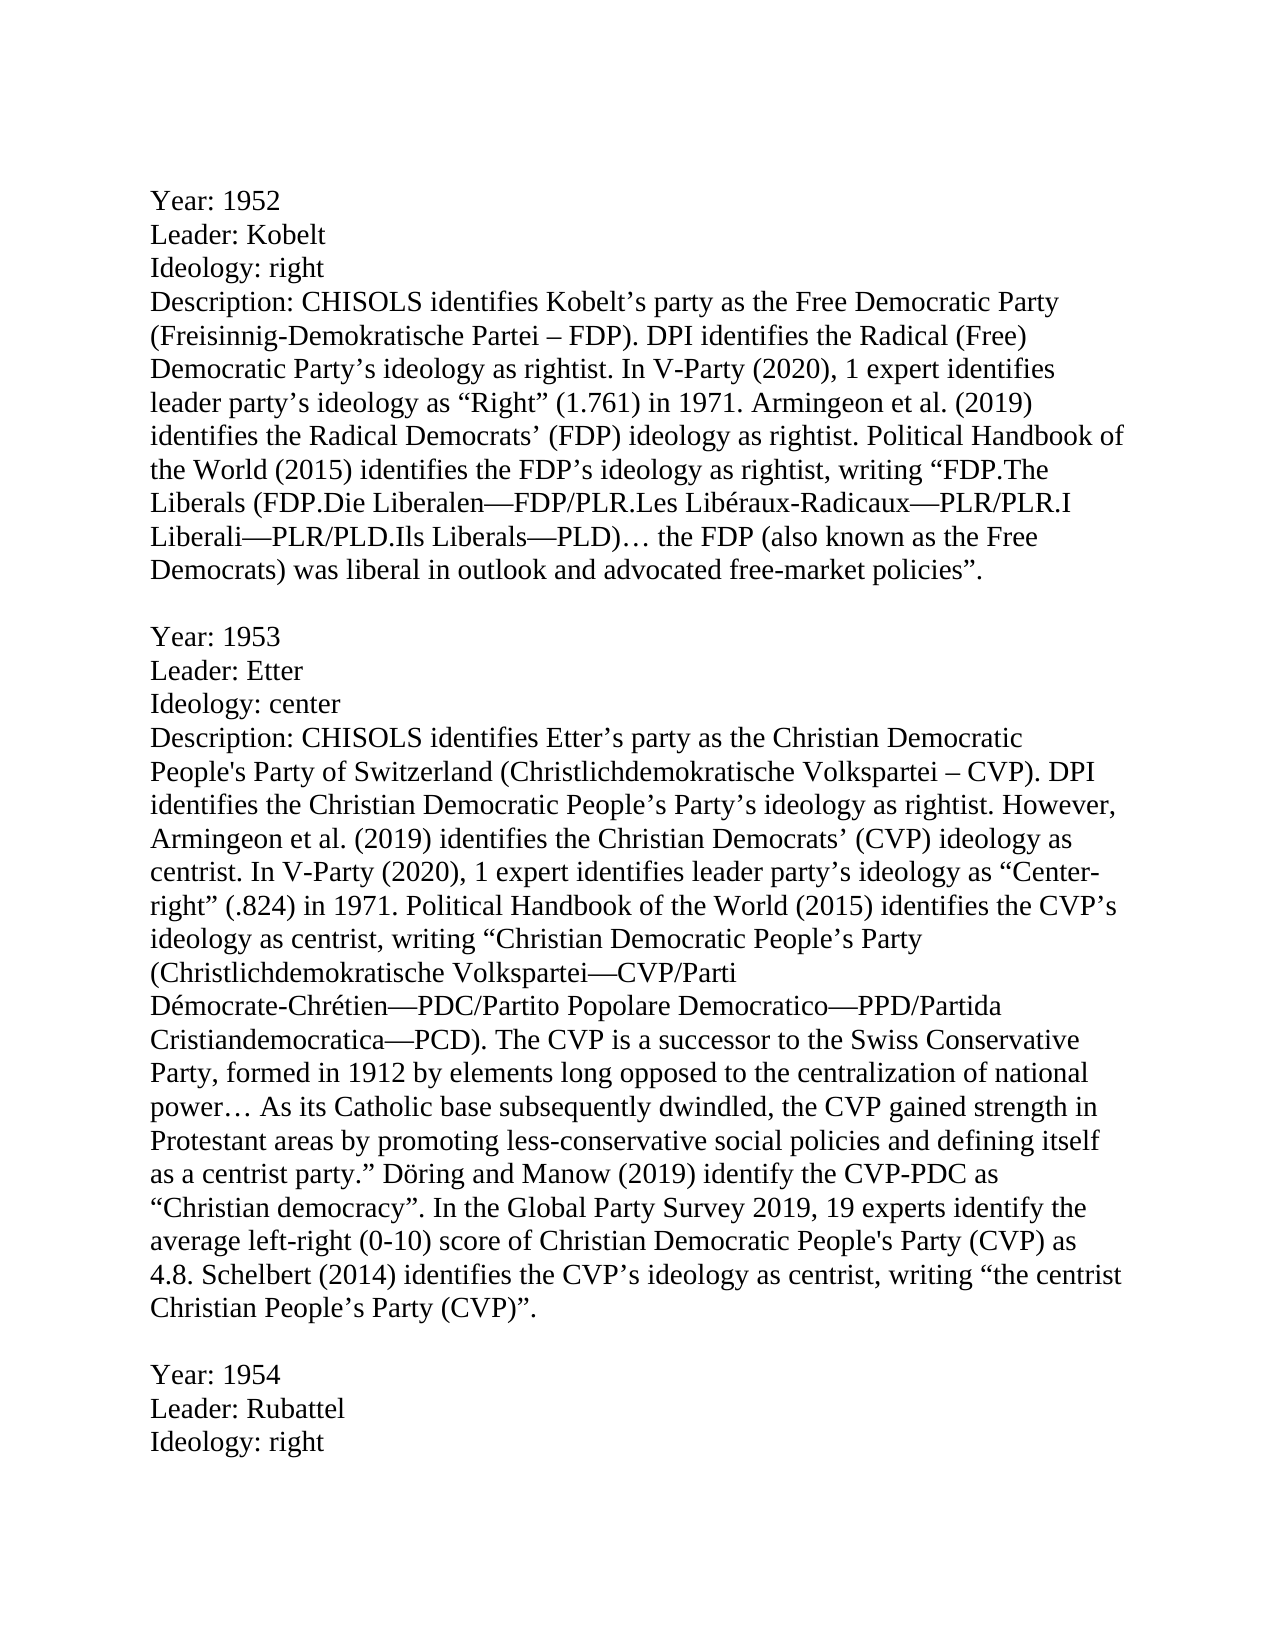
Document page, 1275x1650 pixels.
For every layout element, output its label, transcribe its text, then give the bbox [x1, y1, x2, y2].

text Ideology: right [150, 251, 1125, 284]
text Leader: Rubattel [150, 1391, 1125, 1424]
text Year: 1954 [150, 1357, 1125, 1391]
text Leader: Etter [150, 653, 1125, 687]
text Leader: Kobelt [150, 217, 1125, 251]
text Ideology: center [150, 687, 1125, 720]
text Description: CHISOLS identifies Etter’s party as the Christian Democratic People's Party of Switzerland (Christlichdemokratische Volkspartei – CVP). DPI identifies the Christian Democratic People’s Party’s ideology as rightist. However, Armingeon et al. (2019) identifies the Christian Democrats’ (CVP) ideology as centrist. In V-Party (2020), 1 expert identifies leader party’s ideology as “Center-right” (.824) in 1971. Political Handbook of the World (2015) identifies the CVP’s ideology as centrist, writing “Christian Democratic People’s Party (Christlichdemokratische Volkspartei—CVP/Parti Démocrate-Chrétien—PDC/Partito Popolare Democratico—PPD/Partida Cristiandemocratica—PCD). The CVP is a successor to the Swiss Conservative Party, formed in 1912 by elements long opposed to the centralization of national power… As its Catholic base subsequently dwindled, the CVP gained strength in Protestant areas by promoting less-conservative social policies and defining itself as a centrist party.” Döring and Manow (2019) identify the CVP-PDC as “Christian democracy”. In the Global Party Survey 2019, 19 experts identify the average left-right (0-10) score of Christian Democratic People's Party (CVP) as 4.8. Schelbert (2014) identifies the CVP’s ideology as centrist, writing “the centrist Christian People’s Party (CVP)”. [150, 720, 1125, 1324]
text Ideology: right [150, 1424, 1125, 1458]
text Year: 1952 [150, 183, 1125, 217]
text Year: 1953 [150, 619, 1125, 653]
text Description: CHISOLS identifies Kobelt’s party as the Free Democratic Party (Freisinnig-Demokratische Partei – FDP). DPI identifies the Radical (Free) Democratic Party’s ideology as rightist. In V-Party (2020), 1 expert identifies leader party’s ideology as “Right” (1.761) in 1971. Armingeon et al. (2019) identifies the Radical Democrats’ (FDP) ideology as rightist. Political Handbook of the World (2015) identifies the FDP’s ideology as rightist, writing “FDP.The Liberals (FDP.Die Liberalen—FDP/PLR.Les Libéraux-Radicaux—PLR/PLR.I Liberali—PLR/PLD.Ils Liberals—PLD)… the FDP (also known as the Free Democrats) was liberal in outlook and advocated free-market policies”. [150, 284, 1125, 586]
